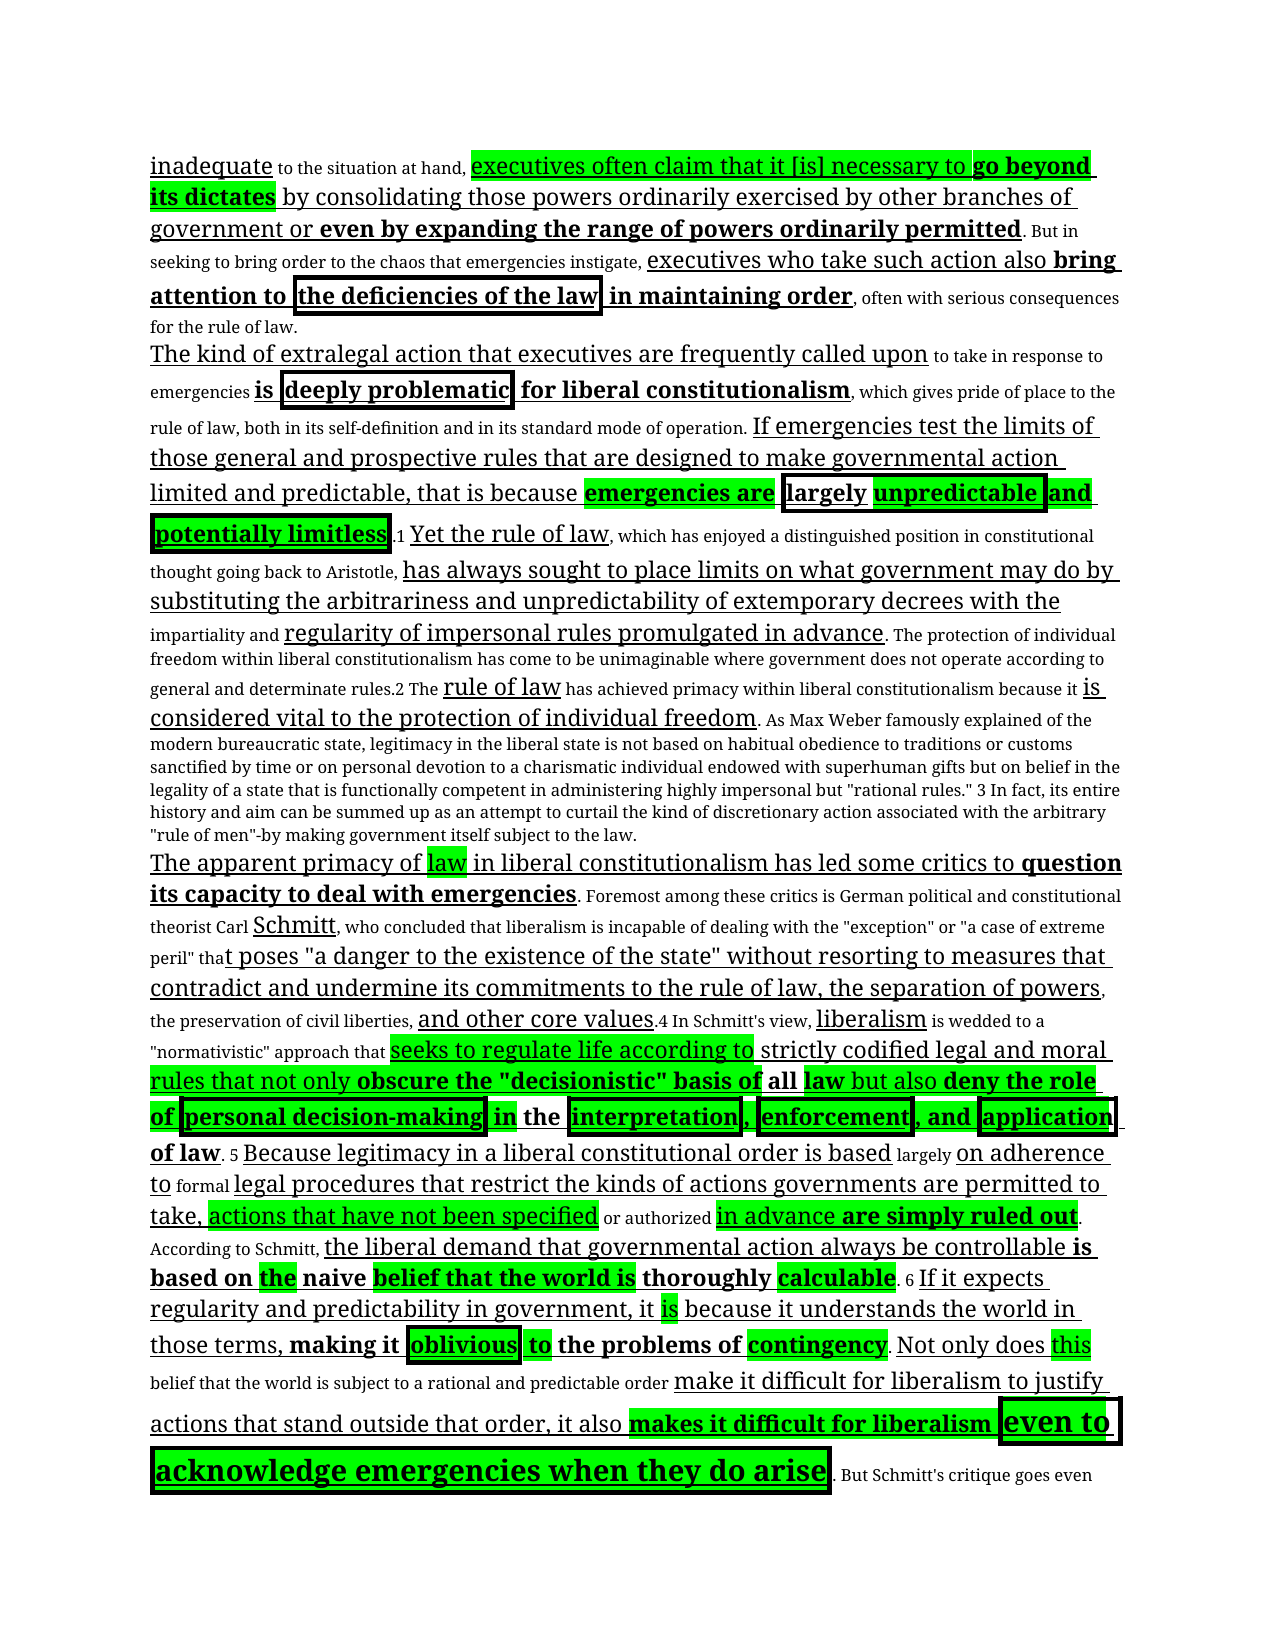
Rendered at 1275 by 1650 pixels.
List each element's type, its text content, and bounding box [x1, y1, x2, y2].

text The kind of extralegal action that executives are frequently called upon to take in response to emergencies is deeply problematic for liberal constitutionalism, which gives pride of place to the rule of law, both in its self-definition and in its standard mode of operation. If emergencies test the limits of those general and prospective rules that are designed to make governmental action limited and predictable, that is because emergencies are largely unpredictable and potentially limitless.1 Yet the rule of law, which has enjoyed a distinguished position in constitutional thought going back to Aristotle, has always sought to place limits on what government may do by substituting the arbitrariness and unpredictability of extemporary decrees with the impartiality and regularity of impersonal rules promulgated in advance. The protection of individual freedom within liberal constitutionalism has come to be unimaginable where government does not operate according to general and determinate rules.2 The rule of law has achieved primacy within liberal constitutionalism because it is considered vital to the protection of individual freedom. As Max Weber famously explained of the modern bureaucratic state, legitimacy in the liberal state is not based on habitual obedience to traditions or customs sanctified by time or on personal devotion to a charismatic individual endowed with superhuman gifts but on belief in the legality of a state that is functionally competent in administering highly impersonal but "rational rules." 3 In fact, its entire history and aim can be summed up as an attempt to curtail the kind of discretionary action associated with the arbitrary "rule of men"-by making government itself subject to the law. [150, 338, 1125, 846]
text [150, 1129, 1125, 1494]
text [150, 150, 1125, 338]
